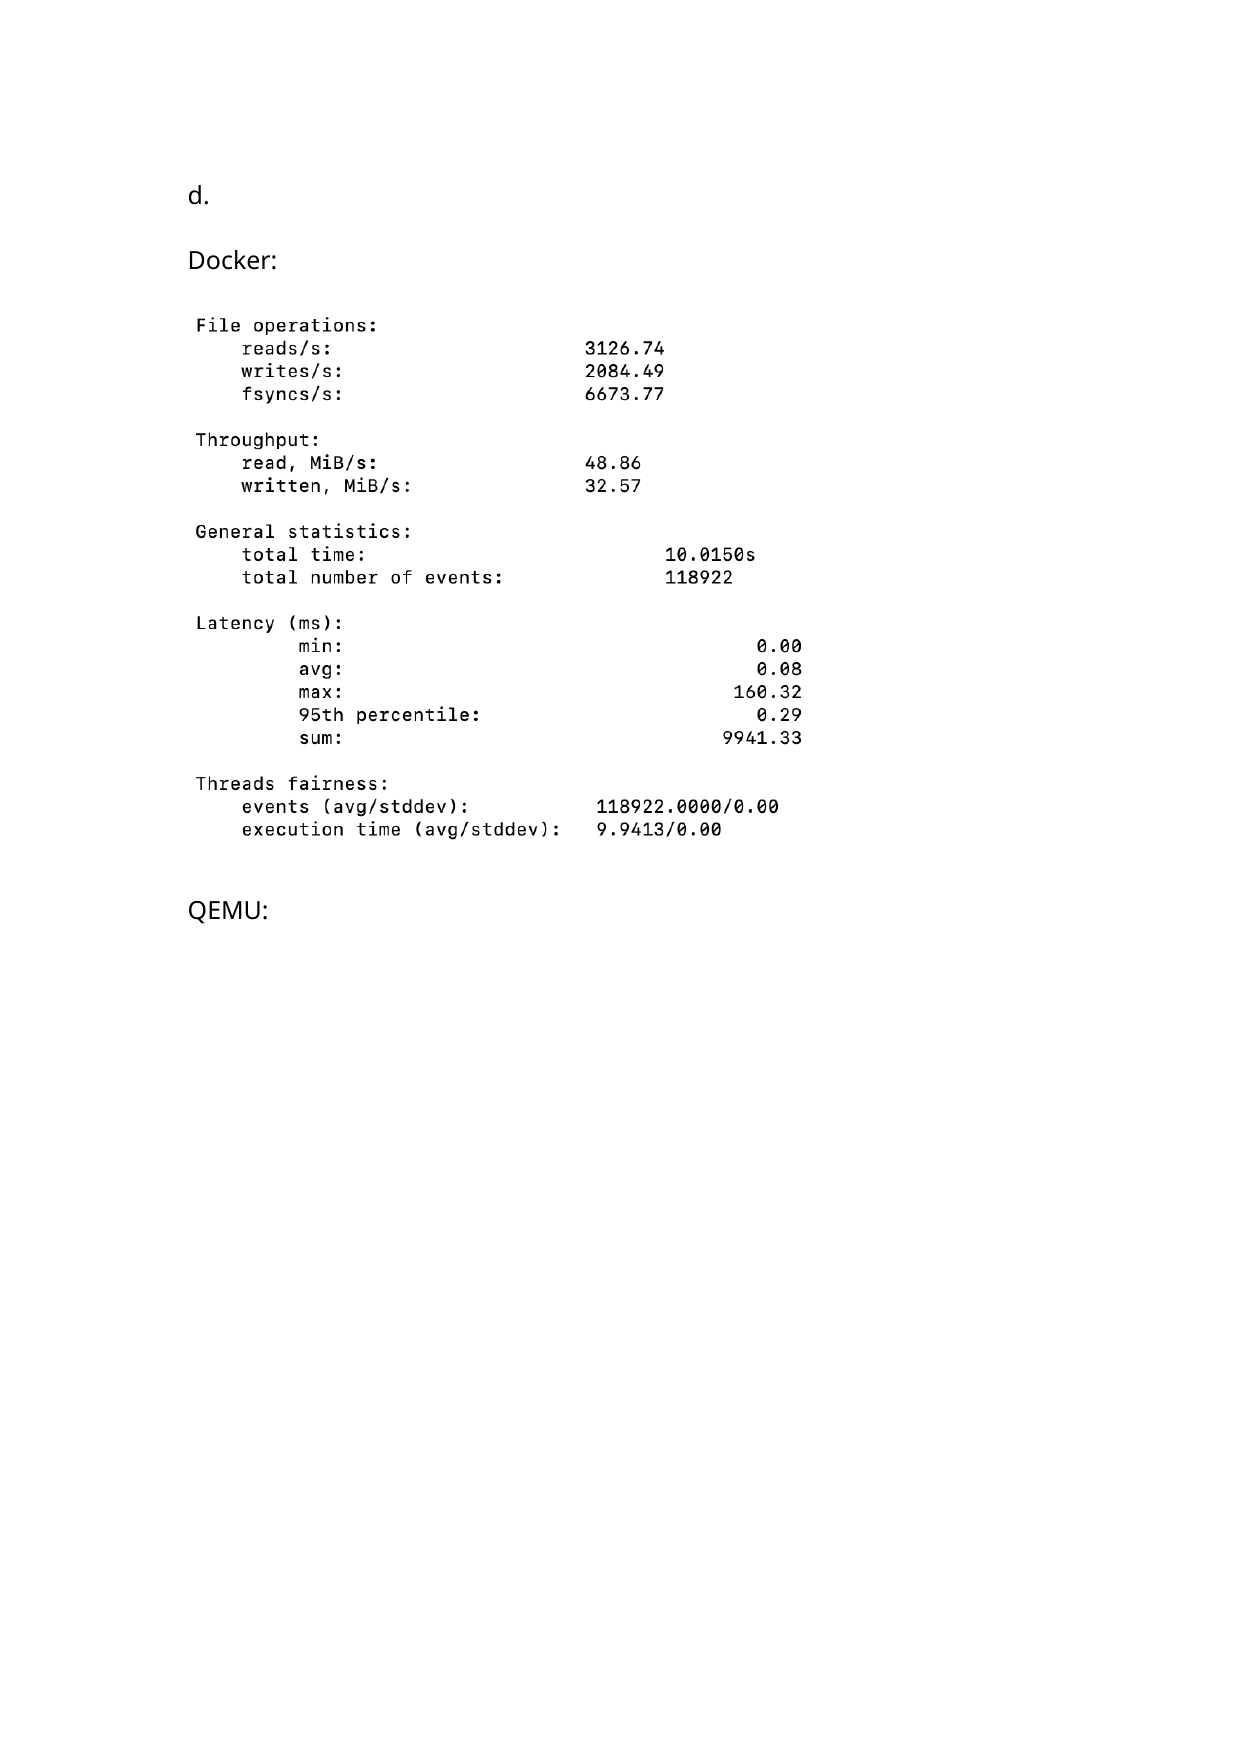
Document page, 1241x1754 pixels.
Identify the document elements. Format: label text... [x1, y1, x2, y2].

text d. [187, 162, 1053, 227]
picture [187, 306, 1052, 863]
text QEMU: [187, 877, 1053, 942]
text Docker: [187, 227, 1053, 292]
